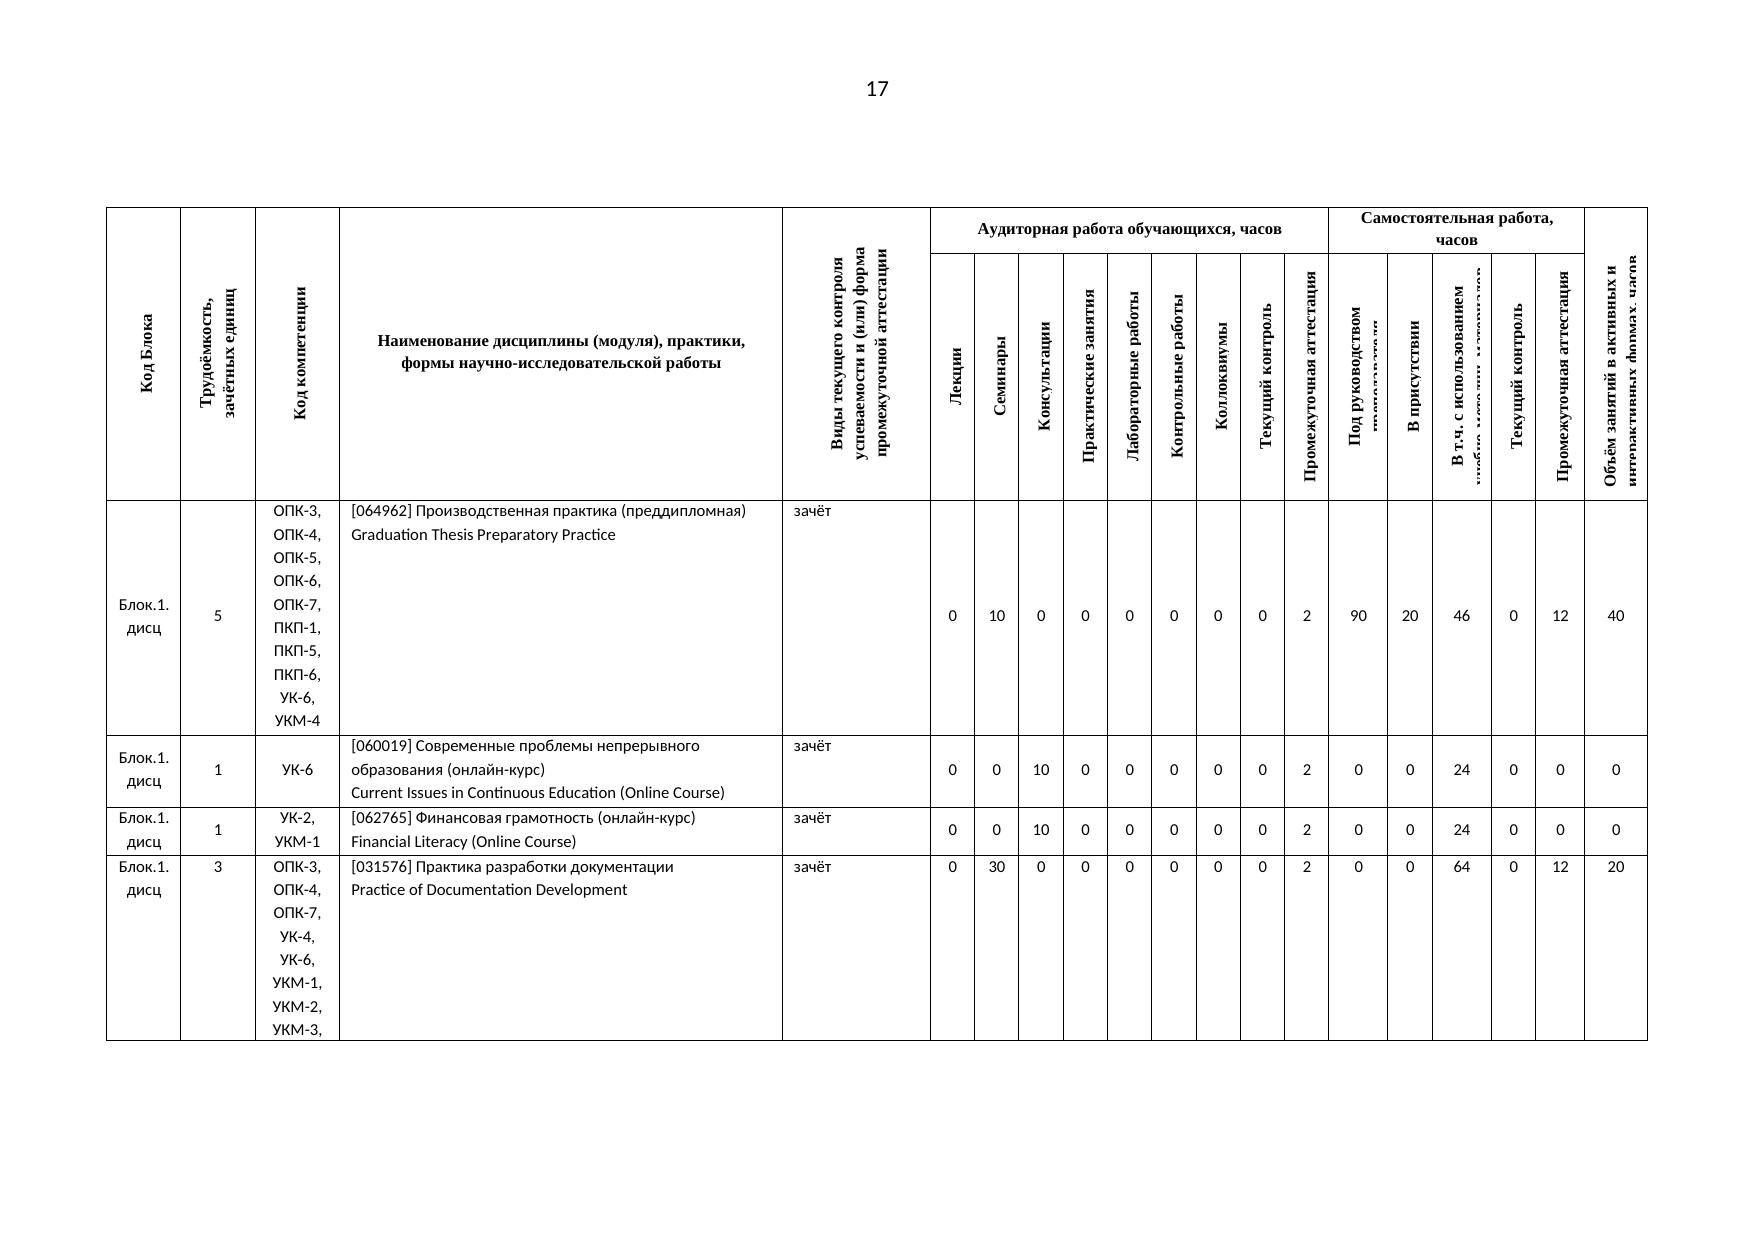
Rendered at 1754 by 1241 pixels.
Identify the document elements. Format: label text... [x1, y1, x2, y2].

table_cell 0 [931, 856, 974, 1040]
table_cell В т.ч. с использованием учебно-методич. материалов [1433, 254, 1491, 499]
table_cell 0 [1241, 501, 1284, 735]
table_cell 0 [1064, 808, 1107, 855]
table_cell [062765] Финансовая грамотность (онлайн-курс) Financial Literacy (Online Course) [340, 808, 782, 855]
table_cell 12 [1536, 856, 1584, 1040]
table_cell [060019] Современные проблемы непрерывного образования (онлайн-курс) Current Issues in Continuous Education (Online Course) [340, 736, 782, 807]
table_cell Промежуточная аттестация [1536, 254, 1584, 499]
table_cell 0 [1152, 808, 1196, 855]
table_cell 0 [1241, 856, 1284, 1040]
table_cell 1 [181, 736, 255, 807]
table_cell 0 [1064, 501, 1107, 735]
table_cell 0 [1108, 736, 1151, 807]
table_header Трудоёмкость, зачётных единиц [181, 208, 255, 499]
table_cell 0 [1064, 856, 1107, 1040]
table_cell 0 [1492, 736, 1535, 807]
table_cell Блок.1.дисц [107, 736, 180, 807]
table_cell 64 [1433, 856, 1491, 1040]
table_cell 0 [1388, 808, 1432, 855]
table_cell 2 [1285, 808, 1328, 855]
table_cell 0 [1388, 856, 1432, 1040]
table_cell 3 [181, 856, 255, 1040]
table_cell УК-2, УКМ-1 [256, 808, 339, 855]
table_cell В присутствии преподавателя [1388, 254, 1432, 499]
table_cell 2 [1285, 736, 1328, 807]
table_cell 0 [1492, 501, 1535, 735]
table_cell 0 [1108, 808, 1151, 855]
table_cell Практические занятия [1064, 254, 1107, 499]
table_header Наименование дисциплины (модуля), практики, формы научно-исследовательской работы [340, 208, 782, 499]
table_cell ОПК-3, ОПК-4, ОПК-7, УК-4, УК-6, УКМ-1, УКМ-2, УКМ-3, УКМ-4 [256, 856, 339, 1040]
table_cell Промежуточная аттестация [1285, 254, 1328, 499]
table_cell 0 [1329, 808, 1387, 855]
table_cell 0 [1585, 808, 1647, 855]
table_cell Блок.1.дисц [107, 856, 180, 1040]
table_cell [031576] Практика разработки документации Practice of Documentation Development [340, 856, 782, 1040]
table_cell 0 [1064, 736, 1107, 807]
table_cell 0 [1197, 856, 1240, 1040]
table_cell 12 [1536, 501, 1584, 735]
table_cell 0 [1585, 736, 1647, 807]
table_cell Блок.1.дисц [107, 501, 180, 735]
table_cell 0 [1388, 736, 1432, 807]
table_cell Блок.1.дисц [107, 808, 180, 855]
table_cell 46 [1433, 501, 1491, 735]
table_cell Коллоквиумы [1197, 254, 1240, 499]
table_cell Семинары [975, 254, 1018, 499]
table_cell зачёт [783, 501, 930, 735]
table_cell 2 [1285, 856, 1328, 1040]
table_cell 0 [1329, 856, 1387, 1040]
table_cell Консультации [1019, 254, 1063, 499]
table_cell 0 [975, 736, 1018, 807]
table_cell 10 [1019, 736, 1063, 807]
table_cell 2 [1285, 501, 1328, 735]
table_cell 0 [1492, 808, 1535, 855]
table_cell 0 [931, 736, 974, 807]
table_cell 0 [1019, 501, 1063, 735]
table_cell 0 [931, 808, 974, 855]
table_cell 0 [1197, 501, 1240, 735]
table_header Код компетенции [256, 208, 339, 499]
table_cell 0 [1152, 736, 1196, 807]
table_cell 0 [975, 808, 1018, 855]
table_cell Под руководством преподавателя [1329, 254, 1387, 499]
table_cell 0 [1152, 501, 1196, 735]
table_cell ОПК-3, ОПК-4, ОПК-5, ОПК-6, ОПК-7, ПКП-1, ПКП-5, ПКП-6, УК-6, УКМ-4 [256, 501, 339, 735]
table_cell 10 [975, 501, 1018, 735]
table_header Виды текущего контроля успеваемости и (или) форма промежуточной аттестации [783, 208, 930, 499]
table_cell 0 [1108, 501, 1151, 735]
table_cell зачёт [783, 808, 930, 855]
table_cell 1 [181, 808, 255, 855]
table_cell Контрольные работы [1152, 254, 1196, 499]
table_cell 0 [1019, 856, 1063, 1040]
table_cell Текущий контроль [1241, 254, 1284, 499]
table_header Объём занятий в активных и интерактивных формах, часов [1585, 208, 1647, 499]
table_cell 5 [181, 501, 255, 735]
table_cell 90 [1329, 501, 1387, 735]
table_cell 20 [1388, 501, 1432, 735]
table_cell 0 [1536, 808, 1584, 855]
table_cell 0 [1492, 856, 1535, 1040]
table_cell [064962] Производственная практика (преддипломная) Graduation Thesis Preparatory Practice [340, 501, 782, 735]
table_header Аудиторная работа обучающихся, часов [931, 208, 1328, 253]
table_cell 0 [1197, 808, 1240, 855]
table_cell Текущий контроль [1492, 254, 1535, 499]
table_cell 0 [1329, 736, 1387, 807]
table_cell 0 [1197, 736, 1240, 807]
table_cell зачёт [783, 856, 930, 1040]
table_cell 0 [931, 501, 974, 735]
table_cell 0 [1108, 856, 1151, 1040]
table_header Код Блока [107, 208, 180, 499]
table_cell УК-6 [256, 736, 339, 807]
table_cell Лекции [931, 254, 974, 499]
table_cell 0 [1152, 856, 1196, 1040]
table_cell 30 [975, 856, 1018, 1040]
table_cell 0 [1536, 736, 1584, 807]
table_cell зачёт [783, 736, 930, 807]
table_cell 0 [1241, 808, 1284, 855]
table_cell Лабораторные работы [1108, 254, 1151, 499]
table_cell 10 [1019, 808, 1063, 855]
table_cell 20 [1585, 856, 1647, 1040]
table_cell 40 [1585, 501, 1647, 735]
table_cell 24 [1433, 808, 1491, 855]
table_cell 24 [1433, 736, 1491, 807]
table_cell 0 [1241, 736, 1284, 807]
table_header Самостоятельная работа, часов [1329, 208, 1584, 253]
